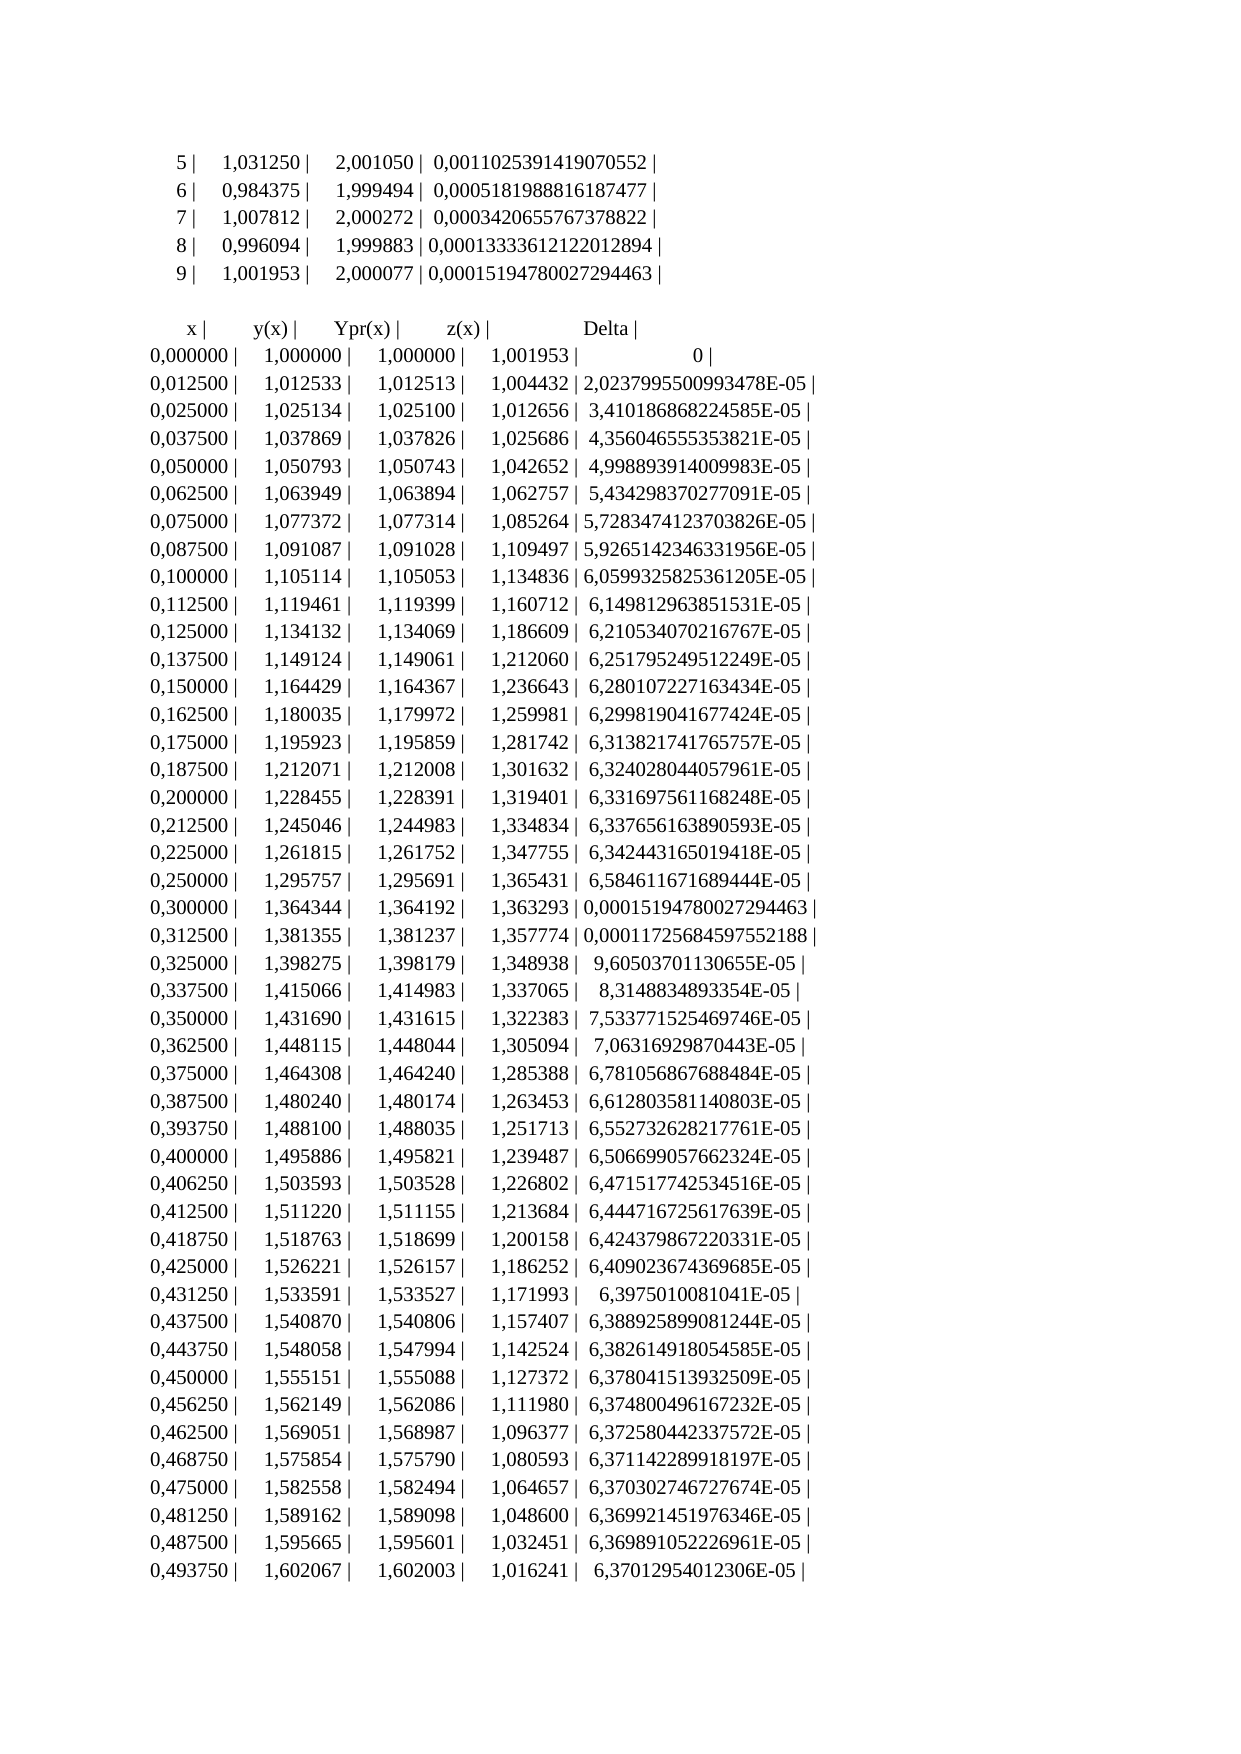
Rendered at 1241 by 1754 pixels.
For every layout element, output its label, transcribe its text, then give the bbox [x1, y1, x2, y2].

text 0,406250 | 1,503593 | 1,503528 | 1,226802 | 6,471517742534516E-05 | [150, 1171, 1090, 1195]
text 0,418750 | 1,518763 | 1,518699 | 1,200158 | 6,424379867220331E-05 | [150, 1227, 1090, 1251]
text 0,112500 | 1,119461 | 1,119399 | 1,160712 | 6,149812963851531E-05 | [150, 592, 1090, 616]
text 0,456250 | 1,562149 | 1,562086 | 1,111980 | 6,374800496167232E-05 | [150, 1392, 1090, 1416]
text 0,225000 | 1,261815 | 1,261752 | 1,347755 | 6,342443165019418E-05 | [150, 840, 1090, 864]
text 0,212500 | 1,245046 | 1,244983 | 1,334834 | 6,337656163890593E-05 | [150, 812, 1090, 837]
text 0,137500 | 1,149124 | 1,149061 | 1,212060 | 6,251795249512249E-05 | [150, 647, 1090, 671]
text 0,187500 | 1,212071 | 1,212008 | 1,301632 | 6,324028044057961E-05 | [150, 757, 1090, 781]
text x | y(x) | Ypr(x) | z(x) | Delta | [150, 316, 1090, 340]
text 0,443750 | 1,548058 | 1,547994 | 1,142524 | 6,382614918054585E-05 | [150, 1337, 1090, 1361]
text 0,250000 | 1,295757 | 1,295691 | 1,365431 | 6,584611671689444E-05 | [150, 868, 1090, 892]
text 0,125000 | 1,134132 | 1,134069 | 1,186609 | 6,210534070216767E-05 | [150, 619, 1090, 643]
text 0,200000 | 1,228455 | 1,228391 | 1,319401 | 6,331697561168248E-05 | [150, 785, 1090, 809]
text 0,162500 | 1,180035 | 1,179972 | 1,259981 | 6,299819041677424E-05 | [150, 702, 1090, 726]
text 0,075000 | 1,077372 | 1,077314 | 1,085264 | 5,7283474123703826E-05 | [150, 509, 1090, 533]
text 0,425000 | 1,526221 | 1,526157 | 1,186252 | 6,409023674369685E-05 | [150, 1254, 1090, 1278]
text 8 | 0,996094 | 1,999883 | 0,00013333612122012894 | [150, 233, 1090, 257]
text 0,062500 | 1,063949 | 1,063894 | 1,062757 | 5,434298370277091E-05 | [150, 481, 1090, 505]
text 9 | 1,001953 | 2,000077 | 0,00015194780027294463 | [150, 260, 1090, 284]
text 0,431250 | 1,533591 | 1,533527 | 1,171993 | 6,3975010081041E-05 | [150, 1282, 1090, 1306]
text 0,350000 | 1,431690 | 1,431615 | 1,322383 | 7,533771525469746E-05 | [150, 1006, 1090, 1030]
text 0,437500 | 1,540870 | 1,540806 | 1,157407 | 6,388925899081244E-05 | [150, 1309, 1090, 1333]
text 0,400000 | 1,495886 | 1,495821 | 1,239487 | 6,506699057662324E-05 | [150, 1144, 1090, 1168]
text 0,468750 | 1,575854 | 1,575790 | 1,080593 | 6,371142289918197E-05 | [150, 1447, 1090, 1471]
text 0,393750 | 1,488100 | 1,488035 | 1,251713 | 6,552732628217761E-05 | [150, 1116, 1090, 1140]
text 0,037500 | 1,037869 | 1,037826 | 1,025686 | 4,356046555353821E-05 | [150, 426, 1090, 450]
text 0,312500 | 1,381355 | 1,381237 | 1,357774 | 0,00011725684597552188 | [150, 923, 1090, 947]
text 0,100000 | 1,105114 | 1,105053 | 1,134836 | 6,0599325825361205E-05 | [150, 564, 1090, 588]
text 7 | 1,007812 | 2,000272 | 0,0003420655767378822 | [150, 205, 1090, 229]
text 0,150000 | 1,164429 | 1,164367 | 1,236643 | 6,280107227163434E-05 | [150, 674, 1090, 698]
text 0,450000 | 1,555151 | 1,555088 | 1,127372 | 6,378041513932509E-05 | [150, 1364, 1090, 1389]
text 0,087500 | 1,091087 | 1,091028 | 1,109497 | 5,9265142346331956E-05 | [150, 536, 1090, 561]
text 0,325000 | 1,398275 | 1,398179 | 1,348938 | 9,60503701130655E-05 | [150, 951, 1090, 974]
text 0,362500 | 1,448115 | 1,448044 | 1,305094 | 7,06316929870443E-05 | [150, 1033, 1090, 1057]
text 0,300000 | 1,364344 | 1,364192 | 1,363293 | 0,00015194780027294463 | [150, 895, 1090, 919]
text 0,000000 | 1,000000 | 1,000000 | 1,001953 | 0 | [150, 343, 1090, 367]
text 0,481250 | 1,589162 | 1,589098 | 1,048600 | 6,369921451976346E-05 | [150, 1503, 1090, 1527]
text 0,375000 | 1,464308 | 1,464240 | 1,285388 | 6,781056867688484E-05 | [150, 1061, 1090, 1085]
text 0,175000 | 1,195923 | 1,195859 | 1,281742 | 6,313821741765757E-05 | [150, 730, 1090, 754]
text 0,475000 | 1,582558 | 1,582494 | 1,064657 | 6,370302746727674E-05 | [150, 1475, 1090, 1499]
text 0,337500 | 1,415066 | 1,414983 | 1,337065 | 8,3148834893354E-05 | [150, 978, 1090, 1002]
text 0,412500 | 1,511220 | 1,511155 | 1,213684 | 6,444716725617639E-05 | [150, 1199, 1090, 1223]
text 6 | 0,984375 | 1,999494 | 0,0005181988816187477 | [150, 178, 1090, 202]
text 0,493750 | 1,602067 | 1,602003 | 1,016241 | 6,37012954012306E-05 | [150, 1558, 1090, 1582]
text 0,387500 | 1,480240 | 1,480174 | 1,263453 | 6,612803581140803E-05 | [150, 1088, 1090, 1113]
text 0,487500 | 1,595665 | 1,595601 | 1,032451 | 6,369891052226961E-05 | [150, 1530, 1090, 1554]
text 0,462500 | 1,569051 | 1,568987 | 1,096377 | 6,372580442337572E-05 | [150, 1420, 1090, 1444]
text 0,012500 | 1,012533 | 1,012513 | 1,004432 | 2,0237995500993478E-05 | [150, 371, 1090, 395]
text 0,025000 | 1,025134 | 1,025100 | 1,012656 | 3,410186868224585E-05 | [150, 398, 1090, 422]
text 5 | 1,031250 | 2,001050 | 0,0011025391419070552 | [150, 150, 1090, 174]
text 0,050000 | 1,050793 | 1,050743 | 1,042652 | 4,998893914009983E-05 | [150, 454, 1090, 478]
